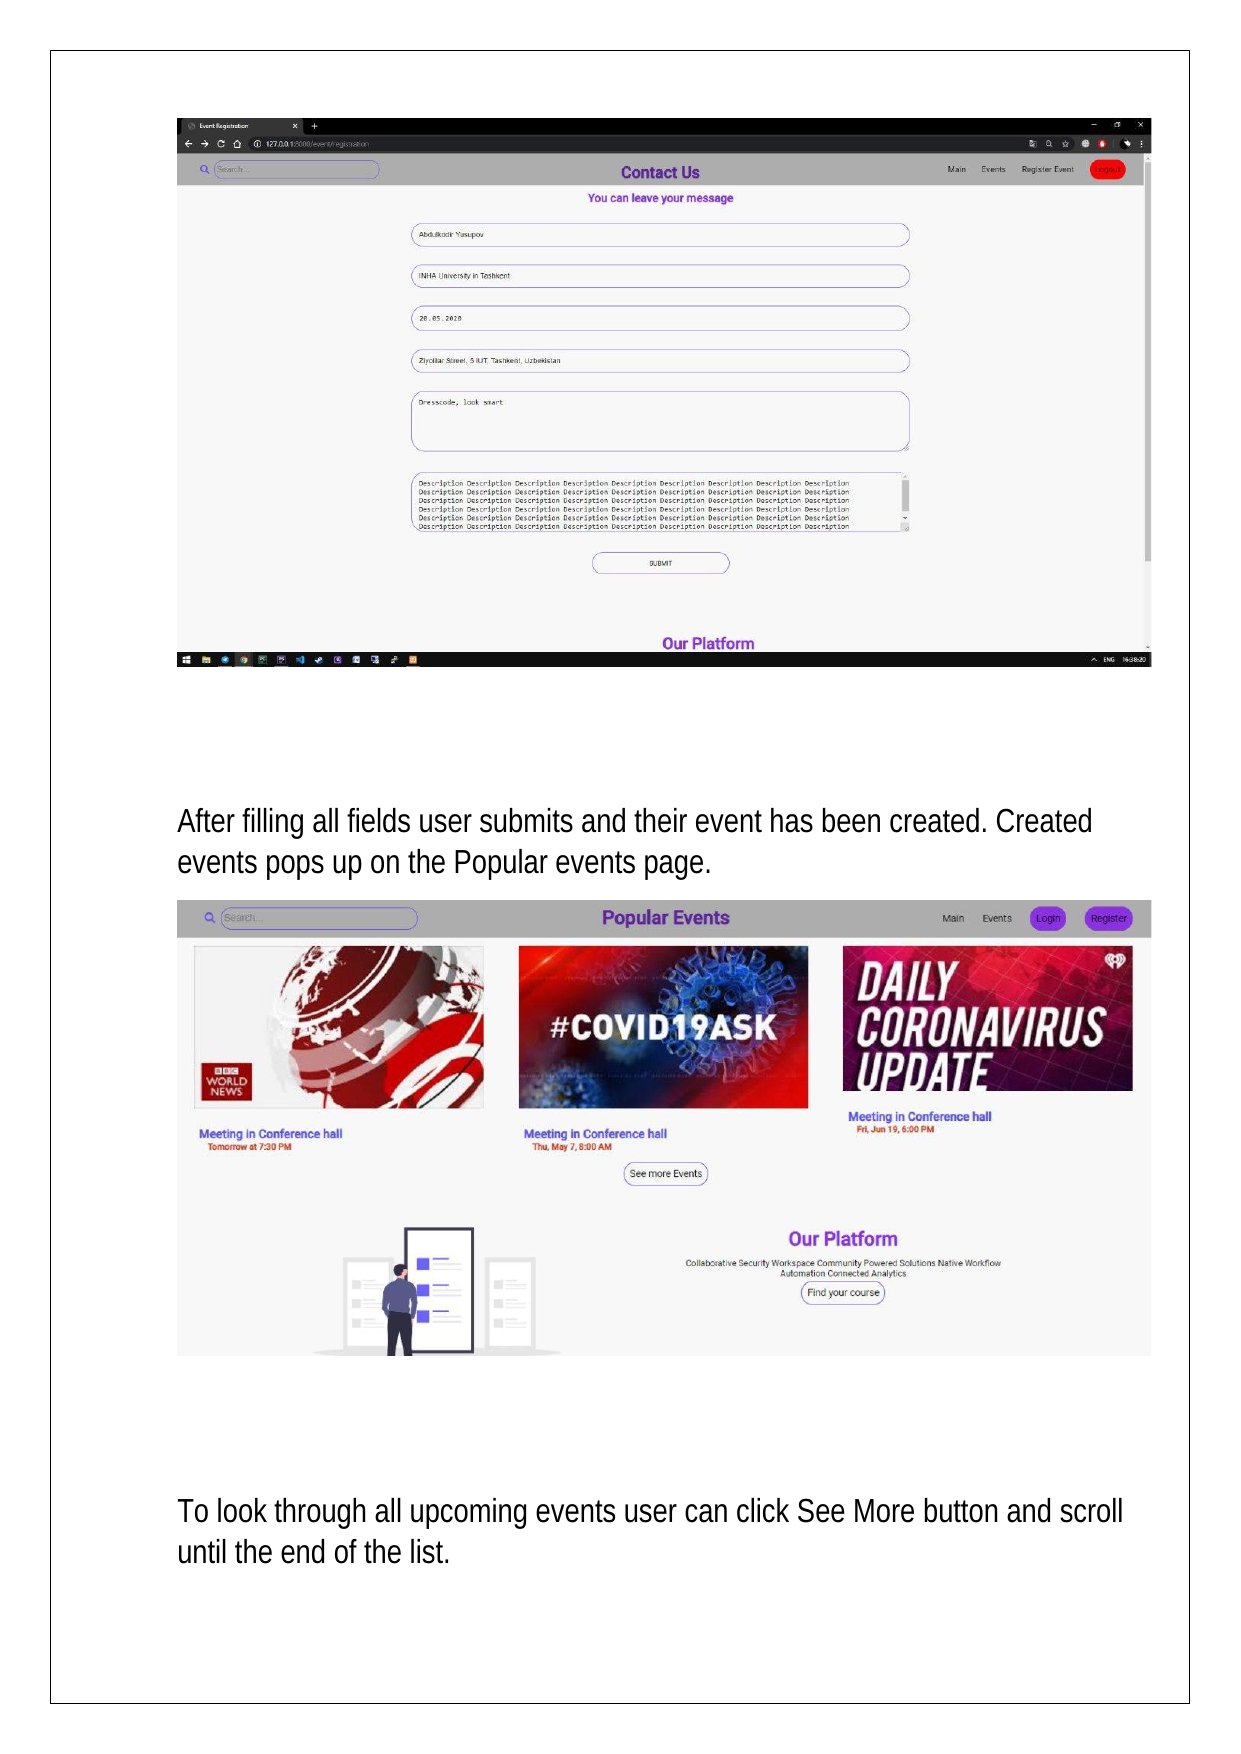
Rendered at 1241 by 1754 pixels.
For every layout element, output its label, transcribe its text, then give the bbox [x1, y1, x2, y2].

picture [177, 900, 1152, 1356]
picture [177, 118, 1152, 667]
text To look through all upcoming events user can click See More button and scroll until the end of the list. [177, 1492, 1152, 1571]
text After filling all fields user submits and their event has been created. Created events pops up on the Popular events page. [177, 801, 1152, 880]
